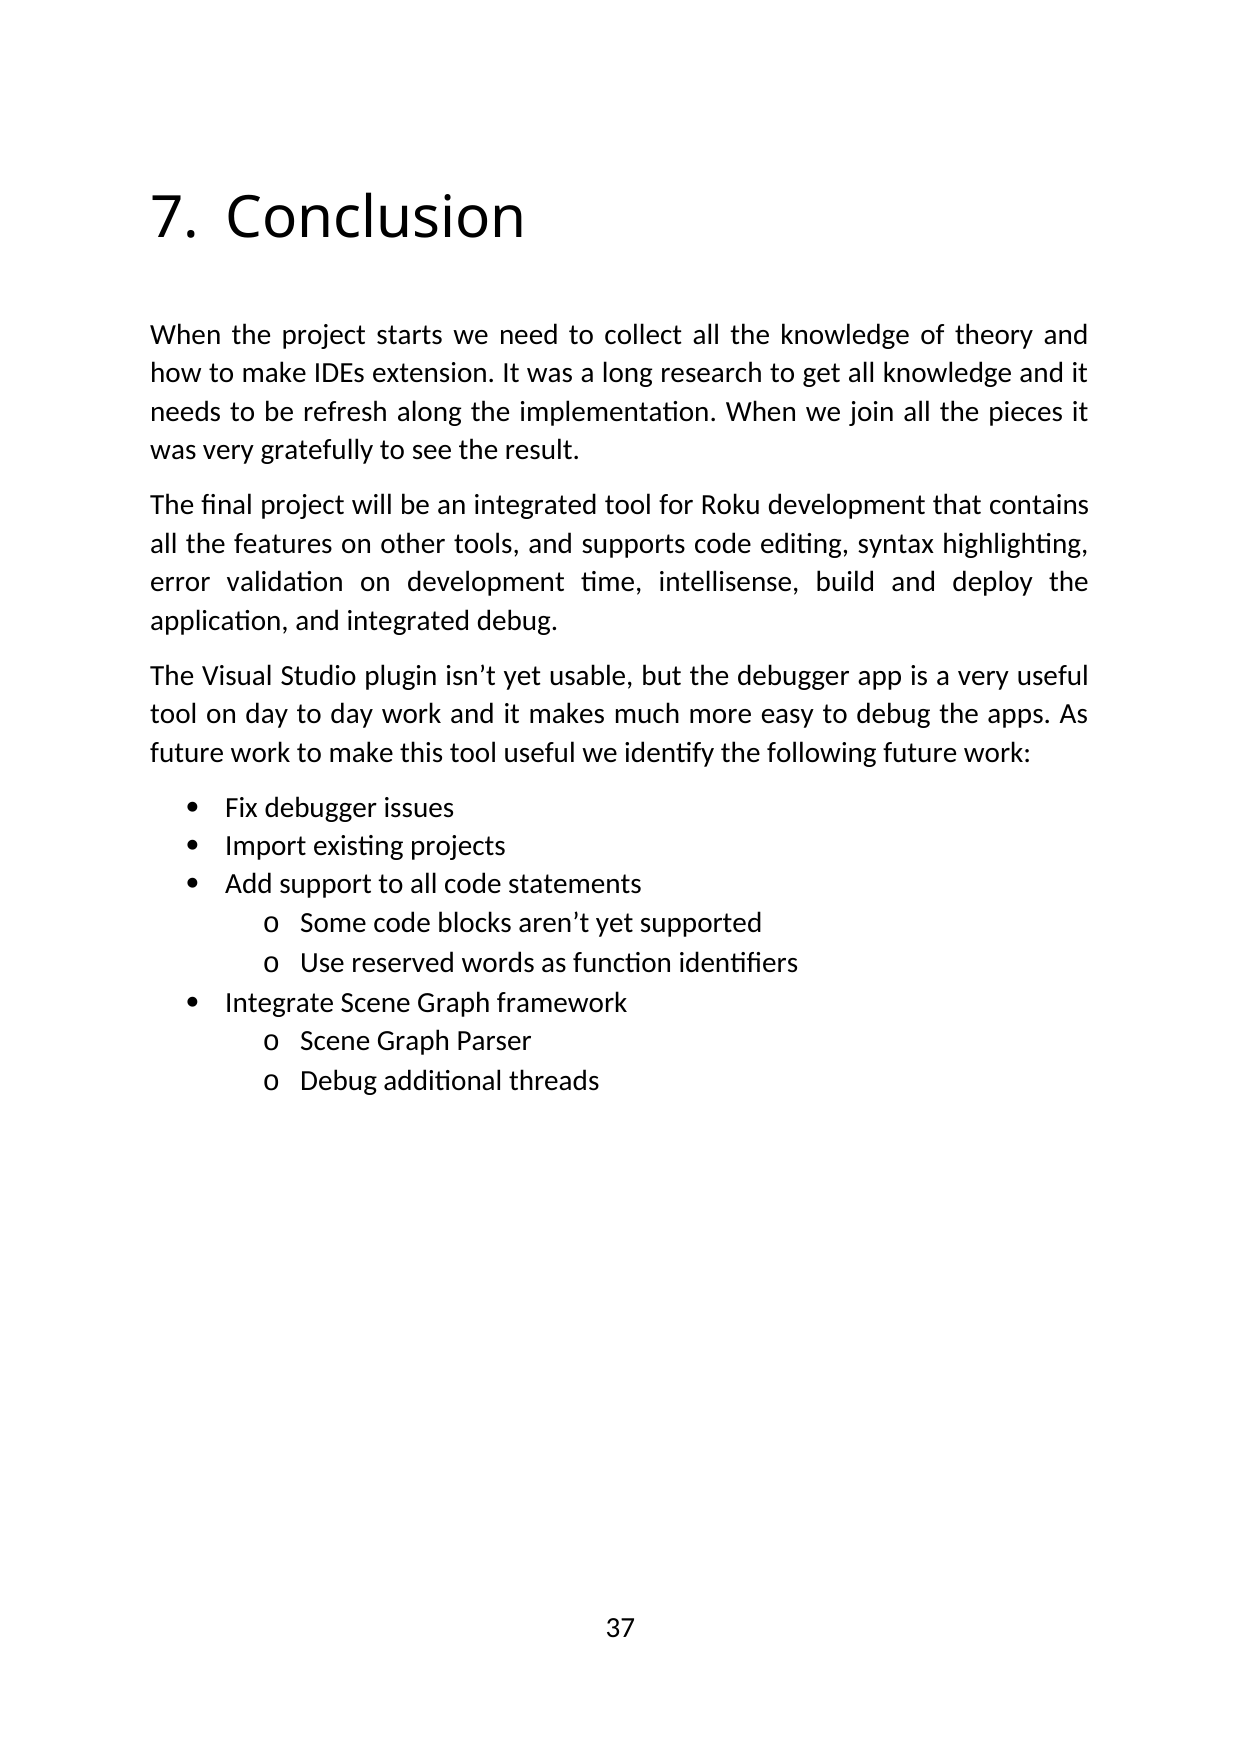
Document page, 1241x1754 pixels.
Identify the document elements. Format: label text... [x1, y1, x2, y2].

text The final project will be an integrated tool for Roku development that contains all the features on other tools, and supports code editing, syntax highlighting, error validation on development time, intellisense, build and deploy the application, and integrated debug. [150, 486, 1090, 637]
list Use reserved words as function identifiers [262, 944, 1090, 981]
text The Visual Studio plugin isn’t yet usable, but the debugger app is a very useful tool on day to day work and it makes much more easy to debug the apps. As future work to make this tool useful we identify the following future work: [150, 657, 1090, 769]
list Debug additional threads [262, 1062, 1090, 1099]
list Fix debugger issues [187, 789, 1090, 824]
list Scene Graph Parser [262, 1022, 1090, 1059]
list Import existing projects [187, 827, 1090, 863]
list Integrate Scene Graph framework [187, 984, 1090, 1020]
subtitle Conclusion [150, 175, 1090, 254]
list Add support to all code statements [187, 866, 1090, 901]
text When the project starts we need to collect all the knowledge of theory and how to make IDEs extension. It was a long research to get all knowledge and it needs to be refresh along the implementation. When we join all the pieces it was very gratefully to see the result. [150, 316, 1090, 467]
list Some code blocks aren’t yet supported [262, 904, 1090, 941]
